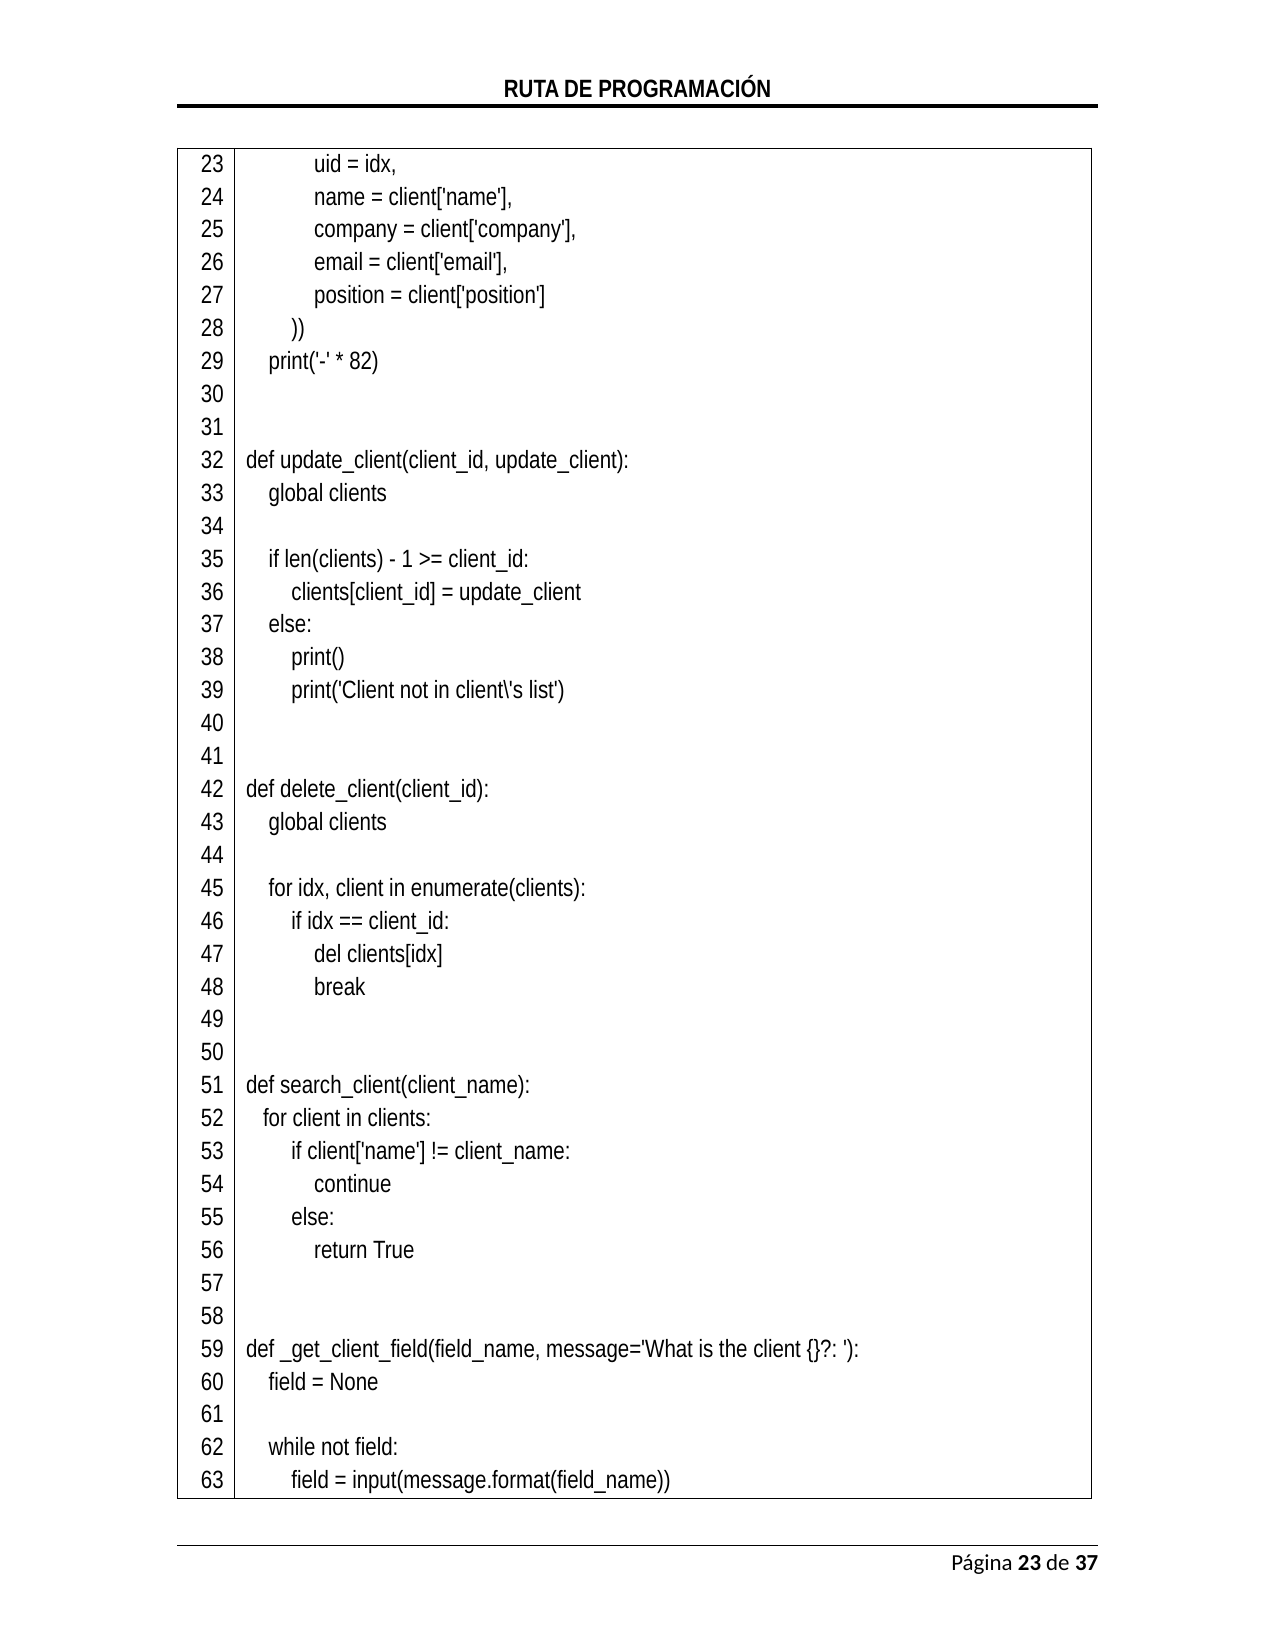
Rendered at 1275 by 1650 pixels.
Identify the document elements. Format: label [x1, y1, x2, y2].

table_header [235, 149, 1091, 1498]
table_header [178, 149, 234, 1498]
